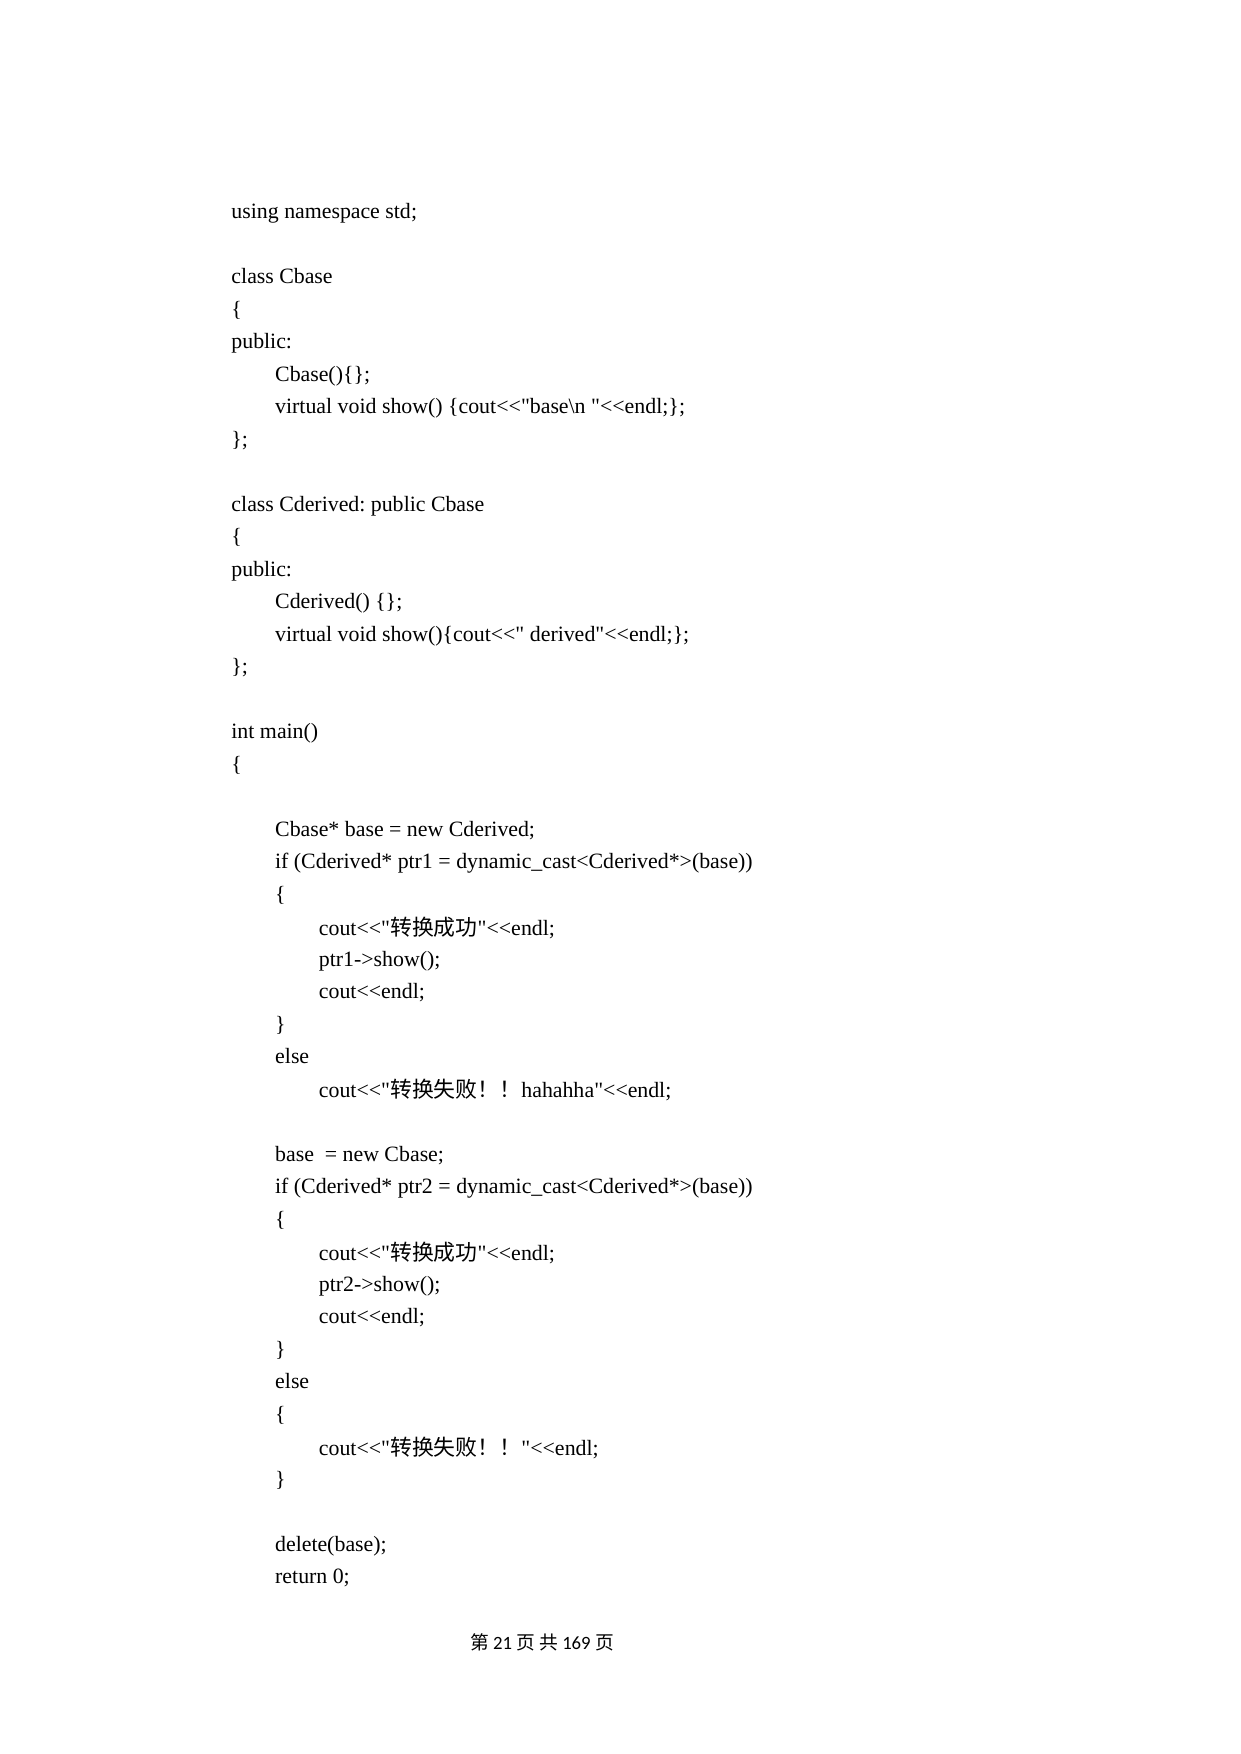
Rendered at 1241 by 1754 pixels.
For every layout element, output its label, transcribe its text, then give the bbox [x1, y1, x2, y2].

text Cbase* base = new Cderived; [231, 812, 1053, 844]
text { [231, 292, 1053, 324]
text cout<<"转换失败！！"<<endl; [231, 1429, 1053, 1462]
text delete(base); [231, 1527, 1053, 1559]
text cout<<"转换成功"<<endl; [231, 1234, 1053, 1267]
text { [231, 877, 1053, 909]
text }; [231, 649, 1053, 682]
text cout<<"转换失败！！hahahha"<<endl; [231, 1072, 1053, 1104]
text using namespace std; [231, 194, 1053, 227]
text } [231, 1462, 1053, 1494]
text { [231, 747, 1053, 779]
text cout<<endl; [231, 974, 1053, 1007]
text class Cderived: public Cbase [231, 487, 1053, 519]
text Cderived() {}; [231, 584, 1053, 617]
text { [231, 1397, 1053, 1429]
text int main() [231, 714, 1053, 747]
text } [231, 1007, 1053, 1039]
text virtual void show(){cout<<" derived"<<endl;}; [231, 617, 1053, 649]
text base = new Cbase; [231, 1137, 1053, 1169]
text if (Cderived* ptr2 = dynamic_cast<Cderived*>(base)) [231, 1169, 1053, 1202]
text }; [231, 422, 1053, 454]
text { [231, 519, 1053, 552]
text class Cbase [231, 259, 1053, 292]
text virtual void show() {cout<<"base\n "<<endl;}; [231, 389, 1053, 422]
text else [231, 1364, 1053, 1397]
text } [231, 1332, 1053, 1364]
text public: [231, 552, 1053, 584]
text cout<<endl; [231, 1299, 1053, 1332]
text ptr1->show(); [231, 942, 1053, 974]
text public: [231, 324, 1053, 357]
text Cbase(){}; [231, 357, 1053, 389]
text else [231, 1039, 1053, 1072]
text ptr2->show(); [231, 1267, 1053, 1299]
text if (Cderived* ptr1 = dynamic_cast<Cderived*>(base)) [231, 844, 1053, 877]
text { [231, 1202, 1053, 1234]
text cout<<"转换成功"<<endl; [231, 909, 1053, 942]
text return 0; [231, 1559, 1053, 1592]
